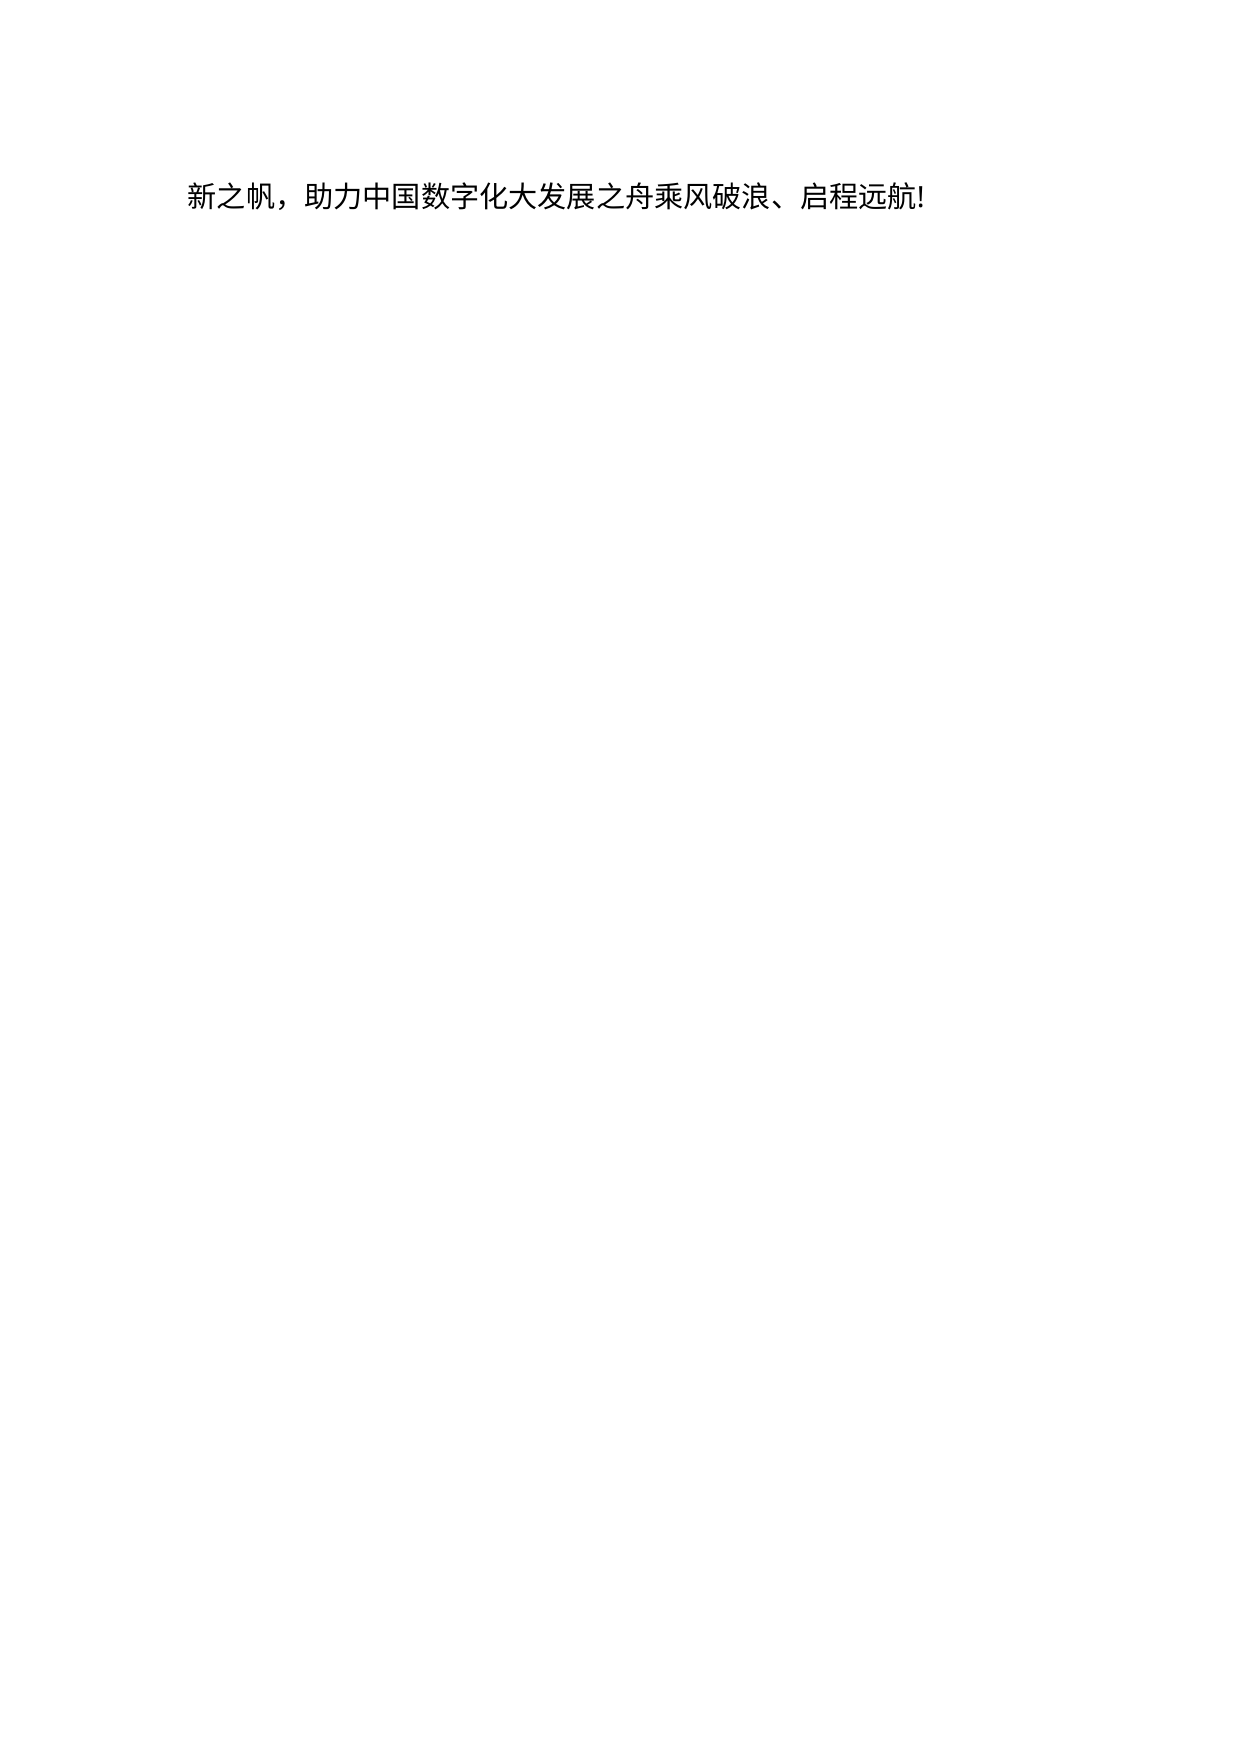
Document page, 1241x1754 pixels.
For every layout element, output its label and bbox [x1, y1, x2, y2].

text [187, 162, 1053, 227]
